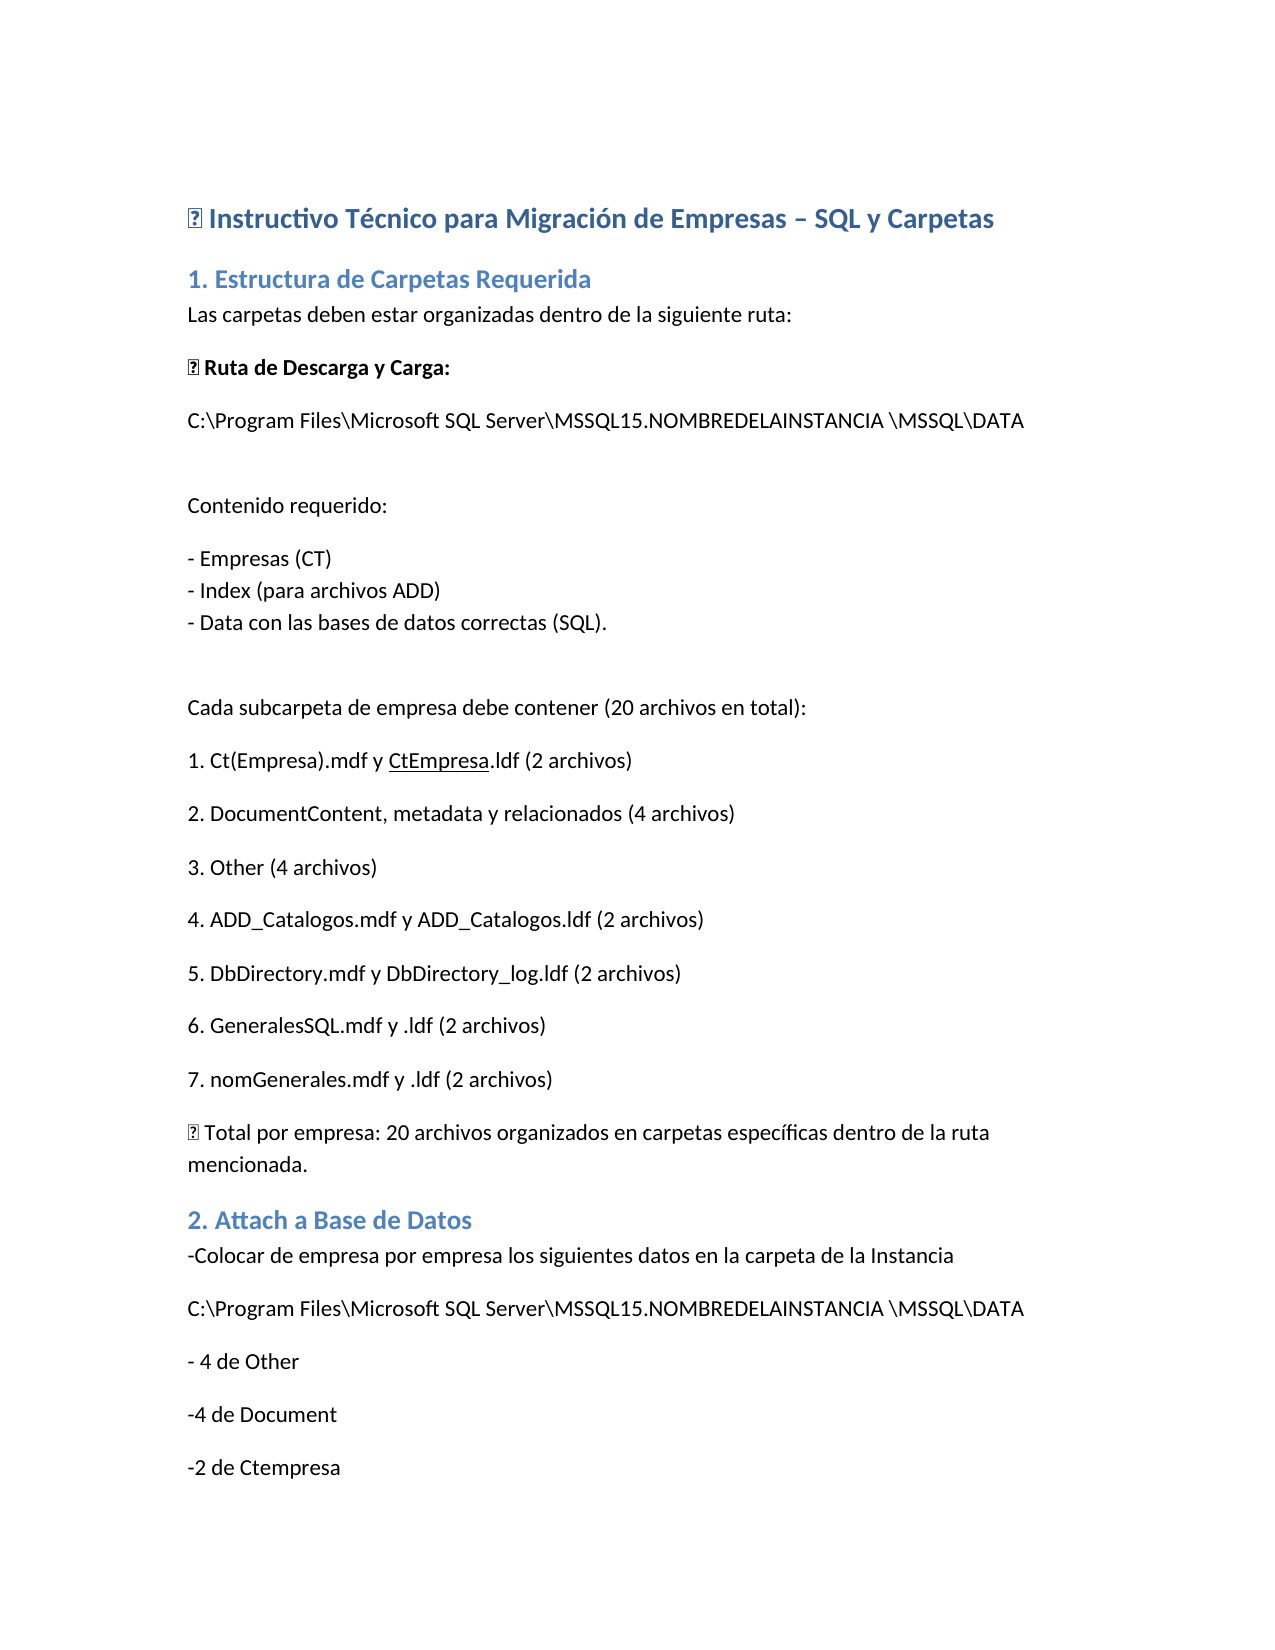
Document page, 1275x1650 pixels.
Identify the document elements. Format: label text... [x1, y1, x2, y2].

text C:\Program Files\Microsoft SQL Server\MSSQL15.NOMBREDELAINSTANCIA \MSSQL\DATA [187, 406, 1087, 434]
text Contenido requerido: [187, 459, 1087, 519]
subtitle 2. Attach a Base de Datos [187, 1203, 1087, 1236]
text - Empresas (CT) - Index (para archivos ADD) - Data con las bases de datos correctas (SQL). [187, 544, 1087, 636]
text 4. ADD_Catalogos.mdf y ADD_Catalogos.ldf (2 archivos) [187, 906, 1087, 934]
text 📍 Ruta de Descarga y Carga: [187, 353, 1087, 381]
text 1. Ct(Empresa).mdf y CtEmpresa.ldf (2 archivos) [187, 747, 1087, 774]
text Cada subcarpeta de empresa debe contener (20 archivos en total): [187, 661, 1087, 722]
text C:\Program Files\Microsoft SQL Server\MSSQL15.NOMBREDELAINSTANCIA \MSSQL\DATA [187, 1294, 1087, 1322]
text 6. GeneralesSQL.mdf y .ldf (2 archivos) [187, 1012, 1087, 1040]
subtitle 1. Estructura de Carpetas Requerida [187, 262, 1087, 295]
text -Colocar de empresa por empresa los siguientes datos en la carpeta de la Instancia [187, 1241, 1087, 1269]
text - 4 de Other [187, 1347, 1087, 1375]
text ✅ Total por empresa: 20 archivos organizados en carpetas específicas dentro de la ruta mencionada. [187, 1118, 1087, 1178]
text 3. Other (4 archivos) [187, 853, 1087, 881]
text Las carpetas deben estar organizadas dentro de la siguiente ruta: [187, 300, 1087, 328]
text 7. nomGenerales.mdf y .ldf (2 archivos) [187, 1065, 1087, 1093]
text -4 de Document [187, 1400, 1087, 1428]
text 2. DocumentContent, metadata y relacionados (4 archivos) [187, 799, 1087, 828]
subtitle 🧩 Instructivo Técnico para Migración de Empresas – SQL y Carpetas [187, 200, 1087, 236]
text 5. DbDirectory.mdf y DbDirectory_log.ldf (2 archivos) [187, 959, 1087, 987]
text -2 de Ctempresa [187, 1453, 1087, 1481]
